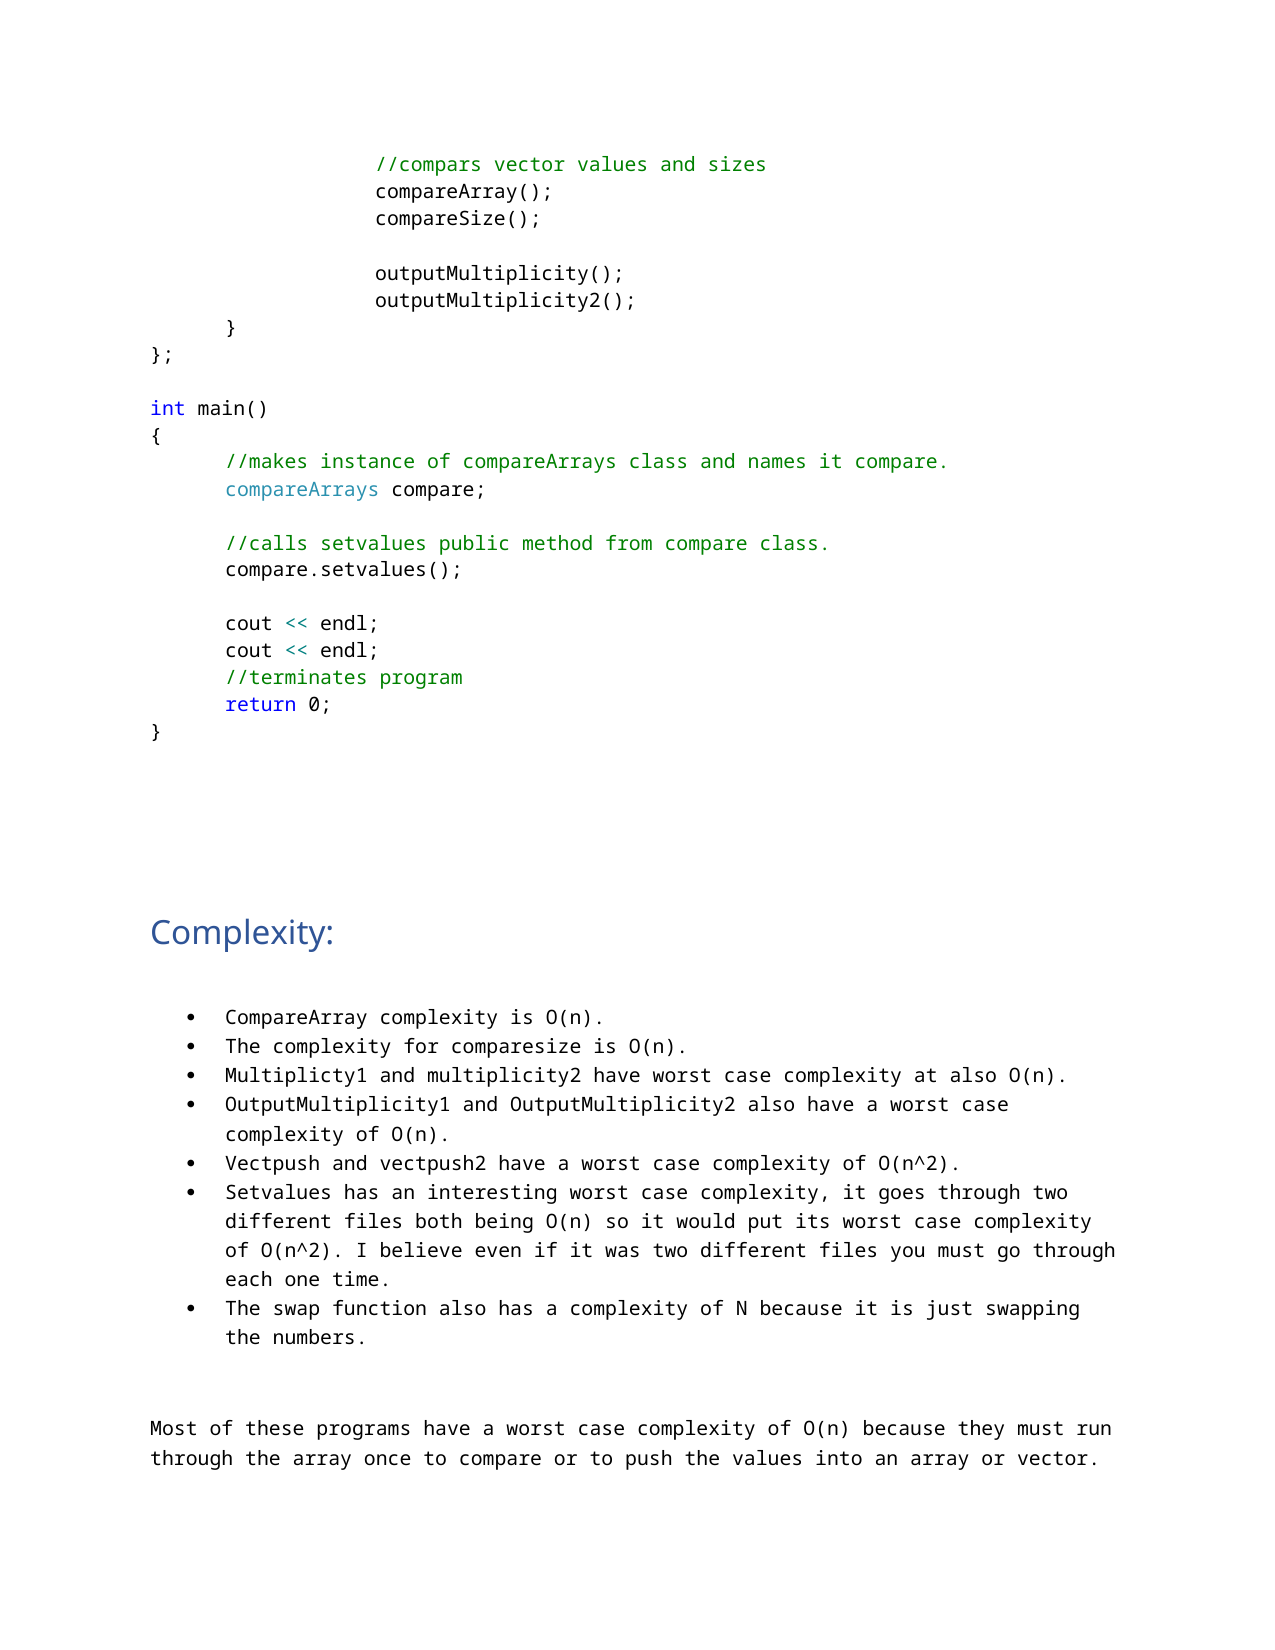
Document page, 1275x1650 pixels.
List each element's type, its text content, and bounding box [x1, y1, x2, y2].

text cout << endl; [150, 610, 1125, 637]
text { [150, 421, 1125, 448]
list OutputMultiplicity1 and OutputMultiplicity2 also have a worst case complexity of O(n). [187, 1091, 1125, 1147]
subtitle Complexity: [150, 909, 1125, 954]
text compareArray(); [150, 177, 1125, 204]
list The complexity for comparesize is O(n). [187, 1033, 1125, 1059]
text } [150, 313, 1125, 340]
text outputMultiplicity(); [150, 259, 1125, 286]
text outputMultiplicity2(); [150, 286, 1125, 313]
list Multiplicty1 and multiplicity2 have worst case complexity at also O(n). [187, 1062, 1125, 1089]
text cout << endl; [150, 637, 1125, 664]
list Setvalues has an interesting worst case complexity, it goes through two different files both being O(n) so it would put its worst case complexity of O(n^2). I believe even if it was two different files you must go through each one time. [187, 1178, 1125, 1292]
text int main() [150, 394, 1125, 421]
text return 0; [150, 691, 1125, 718]
text } [150, 718, 1125, 744]
text //makes instance of compareArrays class and names it compare. [150, 448, 1125, 475]
list The swap function also has a complexity of N because it is just swapping the numbers. [187, 1294, 1125, 1350]
text compareArrays compare; [150, 475, 1125, 502]
text //compars vector values and sizes [150, 150, 1125, 177]
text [150, 1415, 1125, 1471]
list Vectpush and vectpush2 have a worst case complexity of O(n^2). [187, 1149, 1125, 1176]
text compare.setvalues(); [150, 556, 1125, 583]
text //terminates program [150, 664, 1125, 691]
text compareSize(); [150, 204, 1125, 231]
text //calls setvalues public method from compare class. [150, 529, 1125, 556]
list CompareArray complexity is O(n). [187, 1003, 1125, 1031]
text }; [150, 340, 1125, 367]
